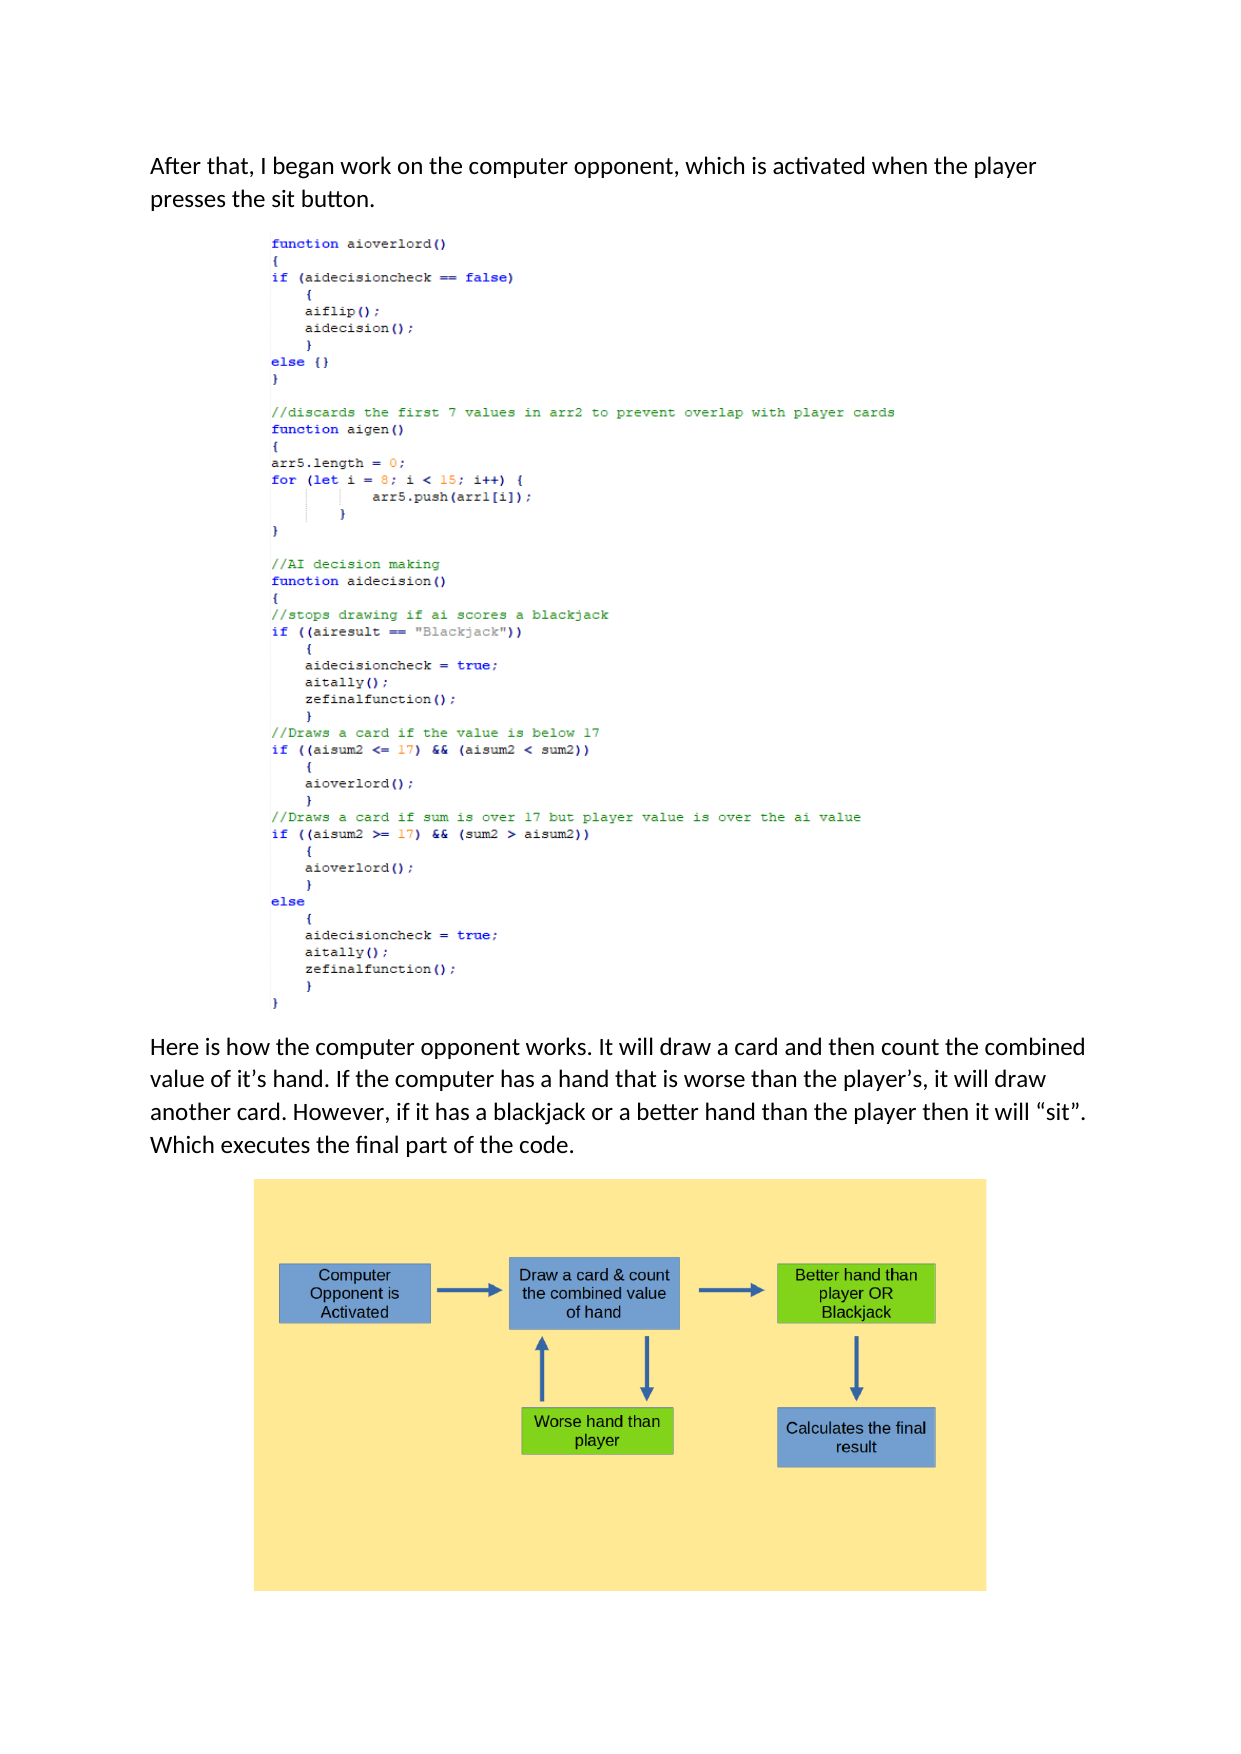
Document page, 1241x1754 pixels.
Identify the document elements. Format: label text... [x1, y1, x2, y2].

text After that, I began work on the computer opponent, which is activated when the player presses the sit button. [150, 150, 1090, 213]
picture [253, 1179, 987, 1591]
text Here is how the computer opponent works. It will draw a card and then count the combined value of it’s hand. If the computer has a hand that is worse than the player’s, it will draw another card. However, if it has a blackjack or a better hand than the player then it will “sit”. Which executes the final part of the code. [150, 1031, 1090, 1160]
picture [270, 232, 970, 1012]
